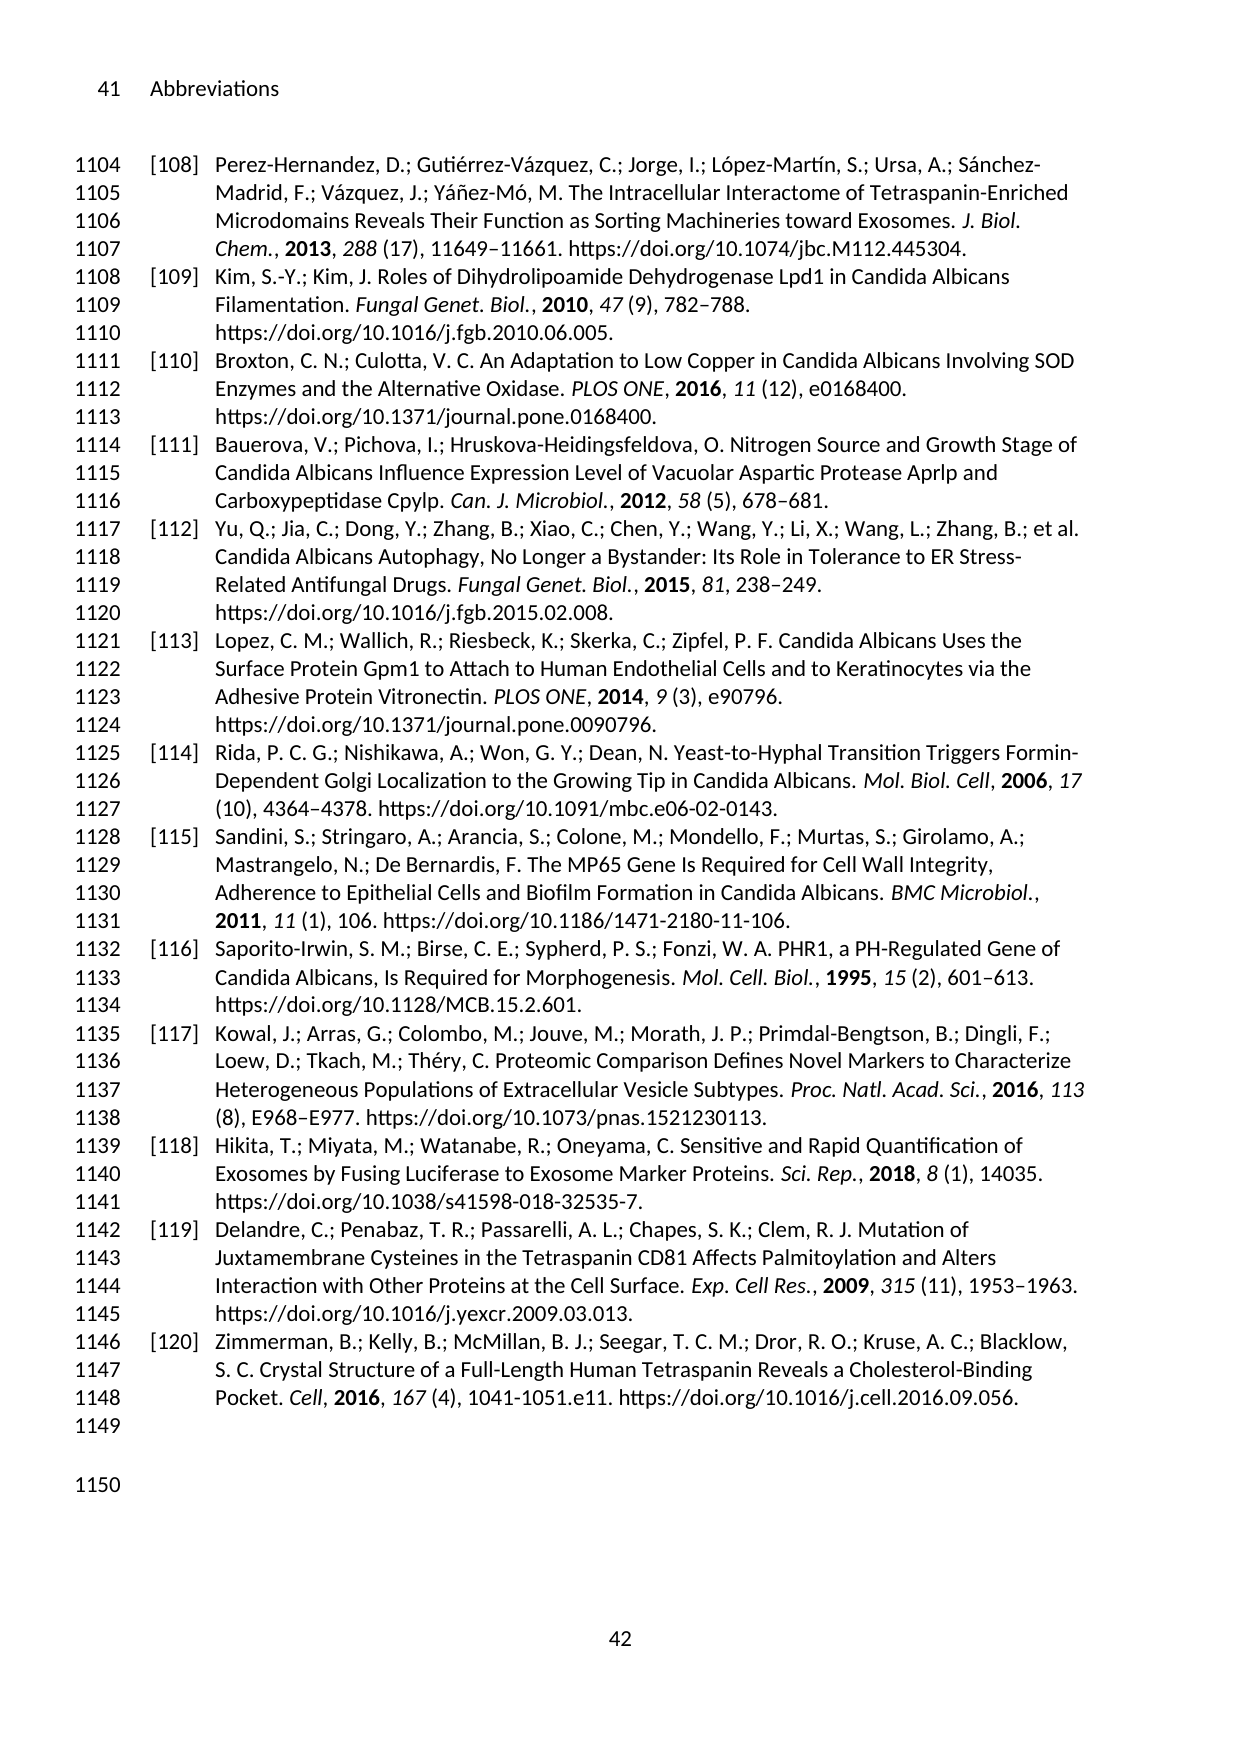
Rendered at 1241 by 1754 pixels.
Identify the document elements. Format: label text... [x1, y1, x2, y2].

text [114] Rida, P. C. G.; Nishikawa, A.; Won, G. Y.; Dean, N. Yeast-to-Hyphal Transition Triggers Formin-Dependent Golgi Localization to the Growing Tip in Candida Albicans. Mol. Biol. Cell, 2006, 17 (10), 4364–4378. https://doi.org/10.1091/mbc.e06-02-0143. [150, 738, 1090, 822]
text [115] Sandini, S.; Stringaro, A.; Arancia, S.; Colone, M.; Mondello, F.; Murtas, S.; Girolamo, A.; Mastrangelo, N.; De Bernardis, F. The MP65 Gene Is Required for Cell Wall Integrity, Adherence to Epithelial Cells and Biofilm Formation in Candida Albicans. BMC Microbiol., 2011, 11 (1), 106. https://doi.org/10.1186/1471-2180-11-106. [150, 822, 1090, 934]
text [120] Zimmerman, B.; Kelly, B.; McMillan, B. J.; Seegar, T. C. M.; Dror, R. O.; Kruse, A. C.; Blacklow, S. C. Crystal Structure of a Full-Length Human Tetraspanin Reveals a Cholesterol-Binding Pocket. Cell, 2016, 167 (4), 1041-1051.e11. https://doi.org/10.1016/j.cell.2016.09.056. [150, 1327, 1090, 1411]
text [109] Kim, S.-Y.; Kim, J. Roles of Dihydrolipoamide Dehydrogenase Lpd1 in Candida Albicans Filamentation. Fungal Genet. Biol., 2010, 47 (9), 782–788. https://doi.org/10.1016/j.fgb.2010.06.005. [150, 262, 1090, 346]
text [110] Broxton, C. N.; Culotta, V. C. An Adaptation to Low Copper in Candida Albicans Involving SOD Enzymes and the Alternative Oxidase. PLOS ONE, 2016, 11 (12), e0168400. https://doi.org/10.1371/journal.pone.0168400. [150, 346, 1090, 430]
text [112] Yu, Q.; Jia, C.; Dong, Y.; Zhang, B.; Xiao, C.; Chen, Y.; Wang, Y.; Li, X.; Wang, L.; Zhang, B.; et al. Candida Albicans Autophagy, No Longer a Bystander: Its Role in Tolerance to ER Stress-Related Antifungal Drugs. Fungal Genet. Biol., 2015, 81, 238–249. https://doi.org/10.1016/j.fgb.2015.02.008. [150, 514, 1090, 626]
text [117] Kowal, J.; Arras, G.; Colombo, M.; Jouve, M.; Morath, J. P.; Primdal-Bengtson, B.; Dingli, F.; Loew, D.; Tkach, M.; Théry, C. Proteomic Comparison Defines Novel Markers to Characterize Heterogeneous Populations of Extracellular Vesicle Subtypes. Proc. Natl. Acad. Sci., 2016, 113 (8), E968–E977. https://doi.org/10.1073/pnas.1521230113. [150, 1019, 1090, 1131]
text [108] Perez-Hernandez, D.; Gutiérrez-Vázquez, C.; Jorge, I.; López-Martín, S.; Ursa, A.; Sánchez-Madrid, F.; Vázquez, J.; Yáñez-Mó, M. The Intracellular Interactome of Tetraspanin-Enriched Microdomains Reveals Their Function as Sorting Machineries toward Exosomes. J. Biol. Chem., 2013, 288 (17), 11649–11661. https://doi.org/10.1074/jbc.M112.445304. [150, 150, 1090, 262]
text [119] Delandre, C.; Penabaz, T. R.; Passarelli, A. L.; Chapes, S. K.; Clem, R. J. Mutation of Juxtamembrane Cysteines in the Tetraspanin CD81 Affects Palmitoylation and Alters Interaction with Other Proteins at the Cell Surface. Exp. Cell Res., 2009, 315 (11), 1953–1963. https://doi.org/10.1016/j.yexcr.2009.03.013. [150, 1215, 1090, 1327]
text [113] Lopez, C. M.; Wallich, R.; Riesbeck, K.; Skerka, C.; Zipfel, P. F. Candida Albicans Uses the Surface Protein Gpm1 to Attach to Human Endothelial Cells and to Keratinocytes via the Adhesive Protein Vitronectin. PLOS ONE, 2014, 9 (3), e90796. https://doi.org/10.1371/journal.pone.0090796. [150, 626, 1090, 738]
text [111] Bauerova, V.; Pichova, I.; Hruskova-Heidingsfeldova, O. Nitrogen Source and Growth Stage of Candida Albicans Influence Expression Level of Vacuolar Aspartic Protease Aprlp and Carboxypeptidase Cpylp. Can. J. Microbiol., 2012, 58 (5), 678–681. [150, 430, 1090, 514]
text [116] Saporito-Irwin, S. M.; Birse, C. E.; Sypherd, P. S.; Fonzi, W. A. PHR1, a PH-Regulated Gene of Candida Albicans, Is Required for Morphogenesis. Mol. Cell. Biol., 1995, 15 (2), 601–613. https://doi.org/10.1128/MCB.15.2.601. [150, 934, 1090, 1019]
text [118] Hikita, T.; Miyata, M.; Watanabe, R.; Oneyama, C. Sensitive and Rapid Quantification of Exosomes by Fusing Luciferase to Exosome Marker Proteins. Sci. Rep., 2018, 8 (1), 14035. https://doi.org/10.1038/s41598-018-32535-7. [150, 1131, 1090, 1215]
